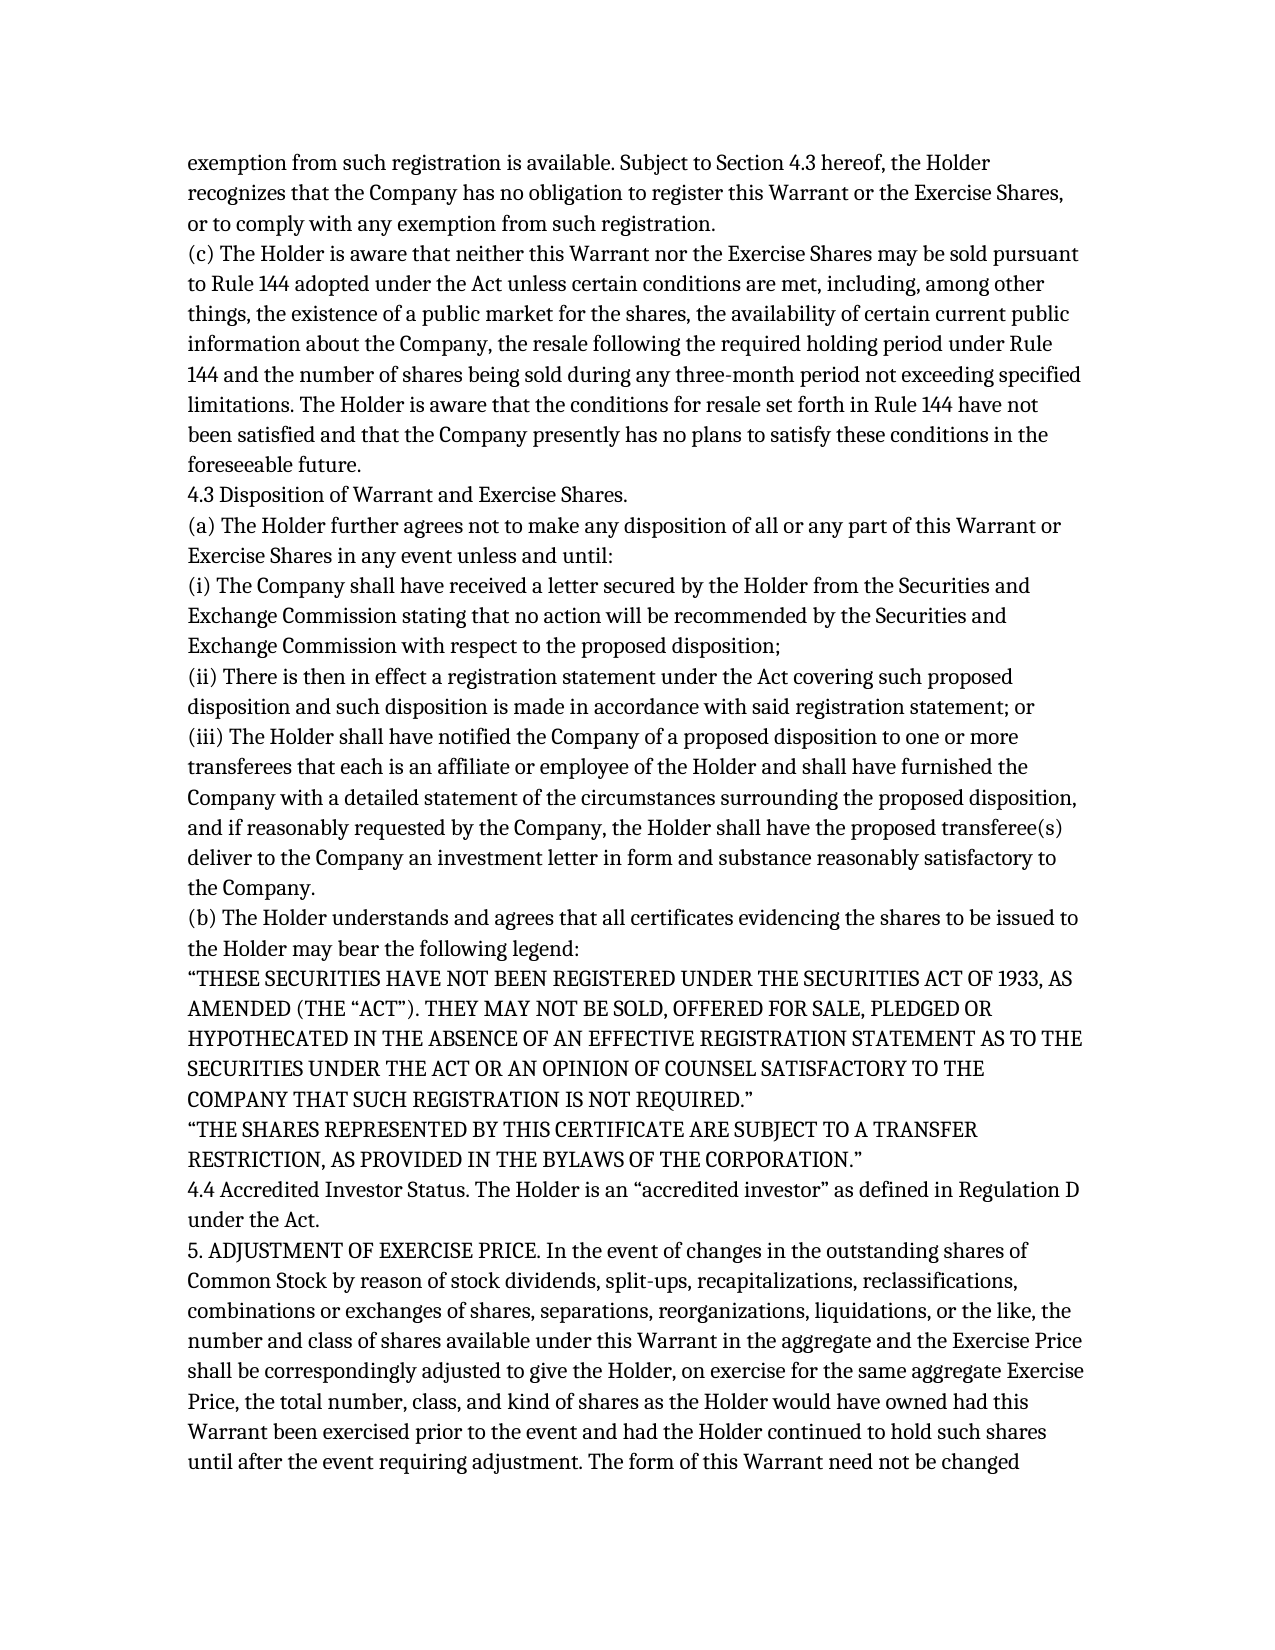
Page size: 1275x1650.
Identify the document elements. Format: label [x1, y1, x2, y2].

text [187, 150, 1087, 1475]
